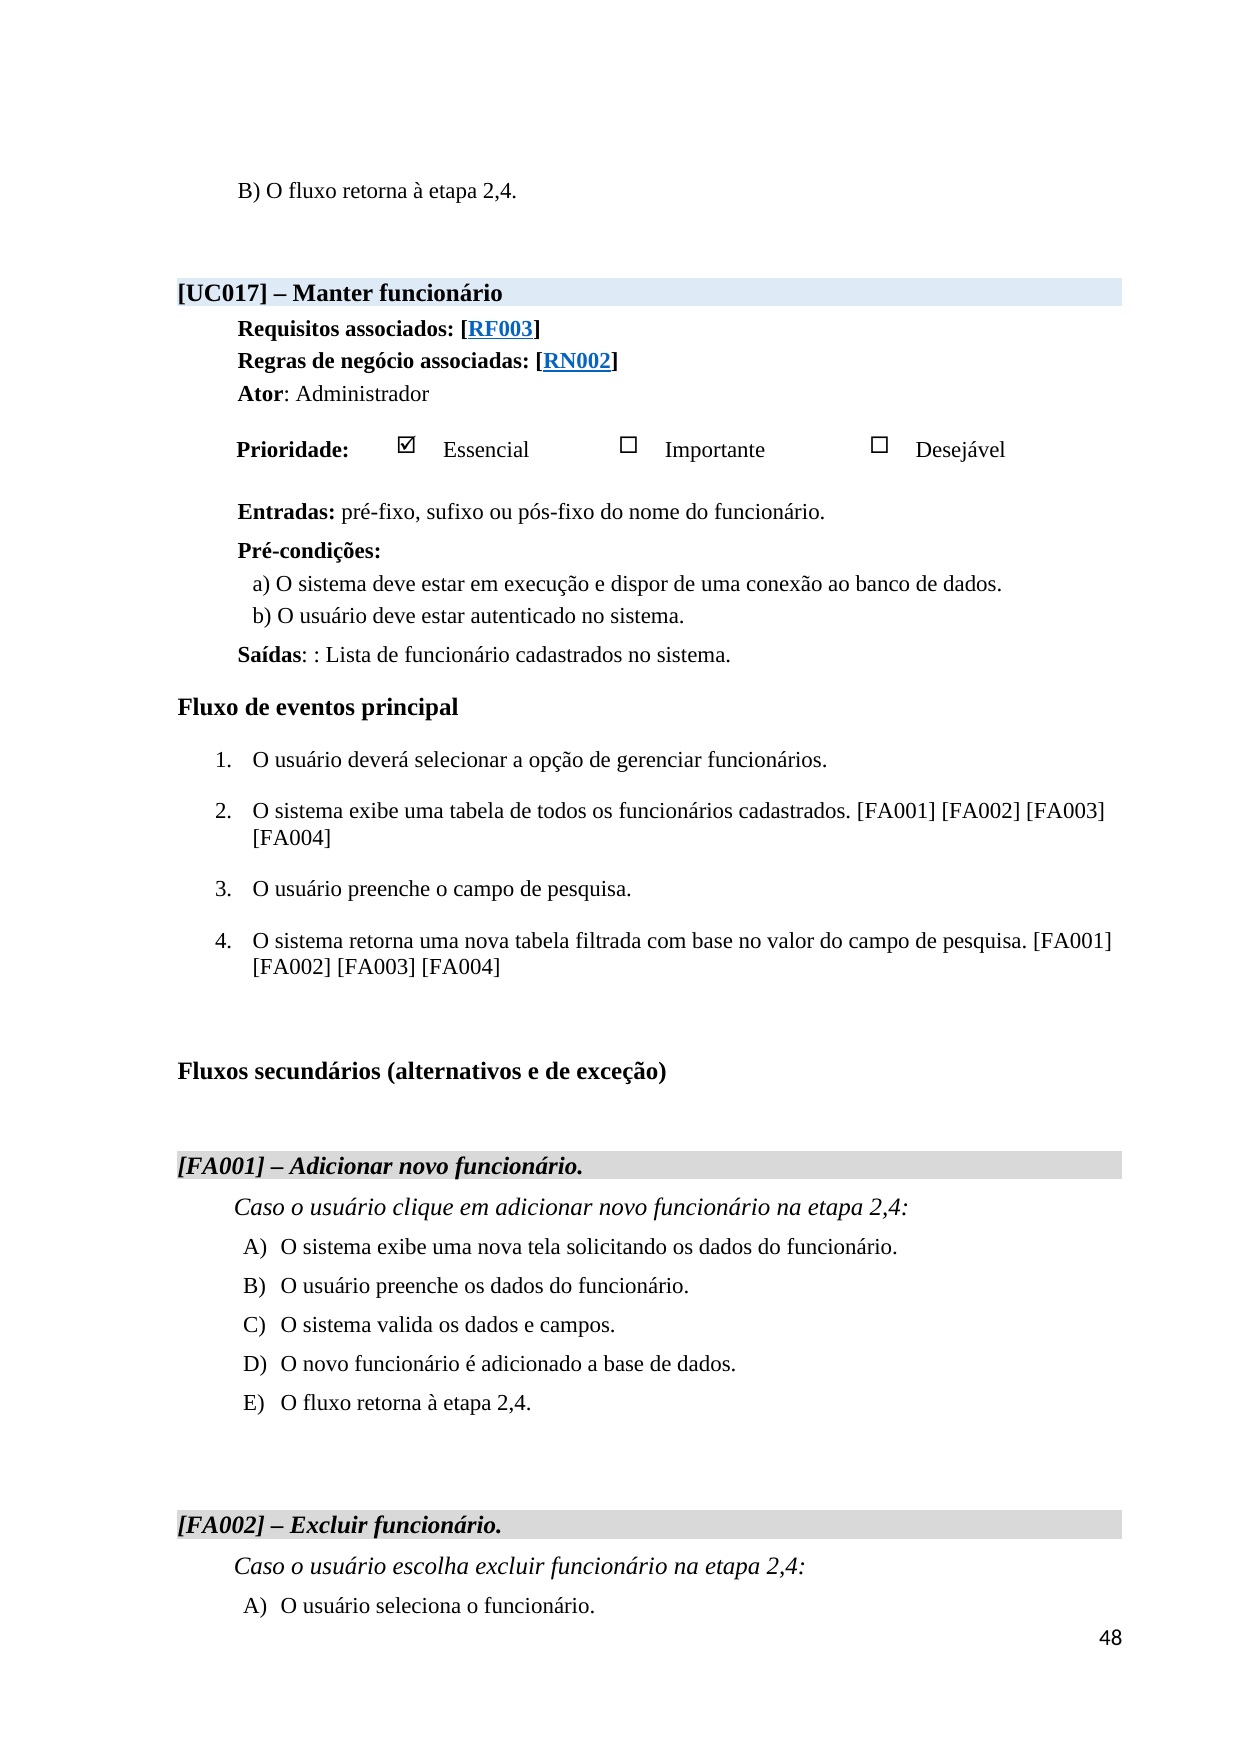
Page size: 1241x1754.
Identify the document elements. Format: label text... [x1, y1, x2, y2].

list O usuário preenche os dados do funcionário. [243, 1272, 1122, 1298]
text Fluxos secundários (alternativos e de exceção) [177, 1056, 1122, 1084]
table_header [856, 413, 901, 486]
list O sistema valida os dados e campos. [243, 1311, 1122, 1337]
text Ator: Administrador [237, 380, 1122, 407]
text a) O sistema deve estar em execução e dispor de uma conexão ao banco de dados. [252, 570, 1122, 596]
list O usuário preenche o campo de pesquisa. [215, 875, 1122, 902]
table_header [605, 413, 650, 486]
table_header Prioridade: [222, 413, 384, 486]
list O usuário deverá selecionar a opção de gerenciar funcionários. [215, 746, 1122, 773]
text B) O fluxo retorna à etapa 2,4. [237, 177, 1122, 203]
text Caso o usuário clique em adicionar novo funcionário na etapa 2,4: [177, 1192, 1122, 1221]
text b) O usuário deve estar autenticado no sistema. [252, 602, 1122, 629]
text Fluxo de eventos principal [177, 692, 1122, 721]
list O fluxo retorna à etapa 2,4. [243, 1389, 1122, 1415]
table_header [384, 413, 428, 486]
list O sistema exibe uma tabela de todos os funcionários cadastrados. [FA001] [FA002] [FA003] [FA004] [215, 798, 1122, 850]
table_header Essencial [428, 413, 605, 486]
subtitle [UC017] – Manter funcionário [177, 278, 1122, 306]
text [FA002] – Excluir funcionário. [177, 1510, 1122, 1539]
table_header Importante [650, 413, 856, 486]
text Caso o usuário escolha excluir funcionário na etapa 2,4: [177, 1551, 1122, 1580]
text Entradas: pré-fixo, sufixo ou pós-fixo do nome do funcionário. [237, 498, 1122, 524]
text Saídas: : Lista de funcionário cadastrados no sistema. [237, 641, 1122, 667]
list O usuário seleciona o funcionário. [243, 1592, 1122, 1619]
text Pré-condições: [237, 537, 1122, 563]
table_header Desejável [901, 413, 1044, 486]
list O sistema retorna uma nova tabela filtrada com base no valor do campo de pesquisa. [FA001] [FA002] [FA003] [FA004] [215, 927, 1122, 979]
text Regras de negócio associadas: [RN002] [237, 348, 1122, 374]
text [FA001] – Adicionar novo funcionário. [177, 1151, 1122, 1179]
text Requisitos associados: [RF003] [237, 315, 1122, 341]
list O novo funcionário é adicionado a base de dados. [243, 1350, 1122, 1376]
list O sistema exibe uma nova tela solicitando os dados do funcionário. [243, 1233, 1122, 1259]
